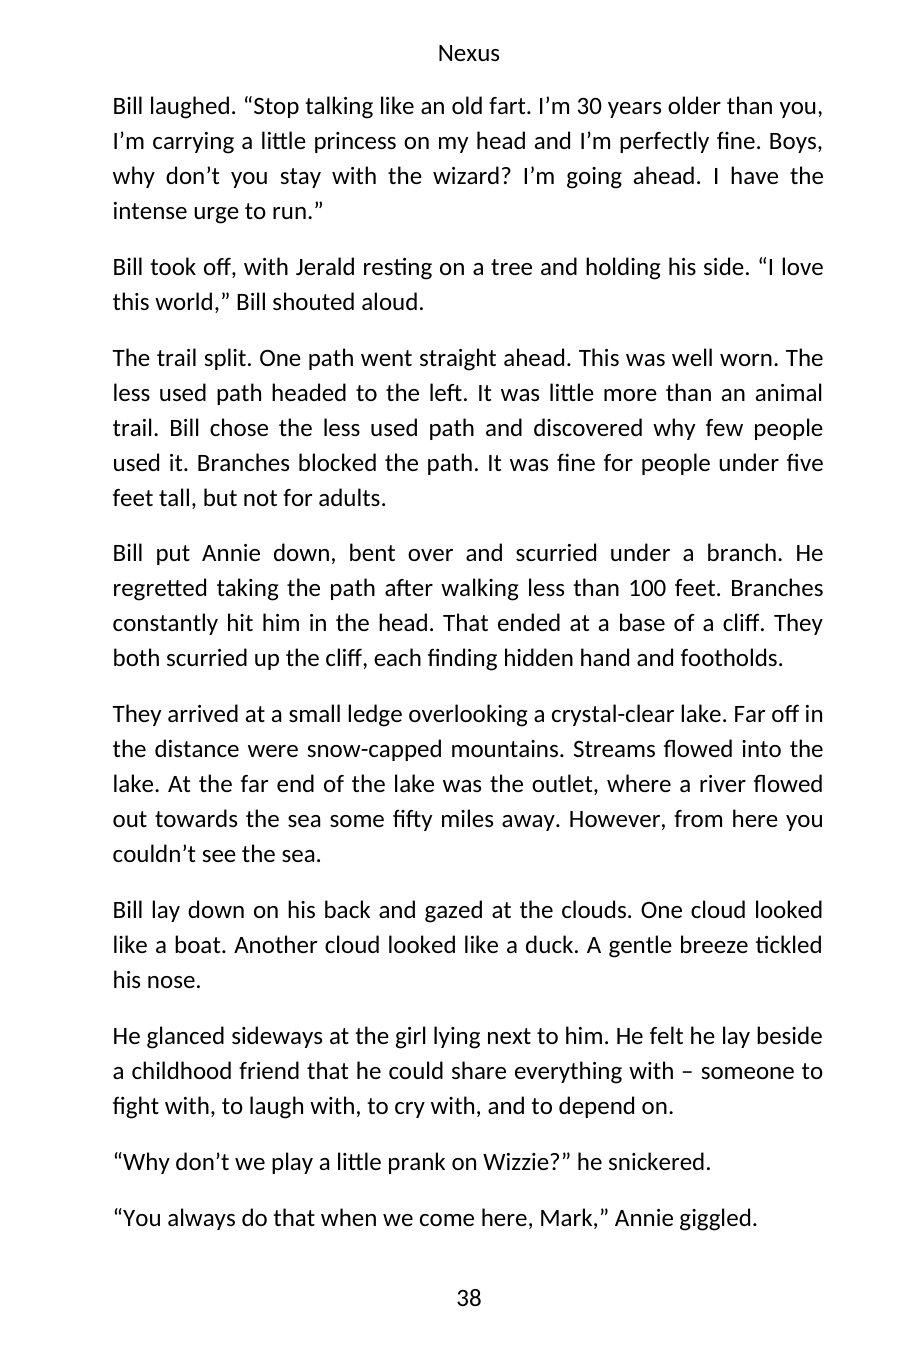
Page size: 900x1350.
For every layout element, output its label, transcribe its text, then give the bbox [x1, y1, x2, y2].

text “Why don’t we play a little prank on Wizzie?” he snickered. [112, 1146, 825, 1176]
text “You always do that when we come here, Mark,” Annie giggled. [112, 1202, 825, 1232]
text He glanced sideways at the girl lying next to him. He felt he lay beside a childhood friend that he could share everything with – someone to fight with, to laugh with, to cry with, and to depend on. [112, 1020, 825, 1121]
text Bill took off, with Jerald resting on a tree and holding his side. “I love this world,” Bill shouted aloud. [112, 251, 825, 316]
text Bill laughed. “Stop talking like an old fart. I’m 30 years older than you, I’m carrying a little princess on my head and I’m perfectly fine. Boys, why don’t you stay with the wizard? I’m going ahead. I have the intense urge to run.” [112, 90, 825, 226]
text They arrived at a small ledge overlooking a crystal-clear lake. Far off in the distance were snow-capped mountains. Streams flowed into the lake. At the far end of the lake was the outlet, where a river flowed out towards the sea some fifty miles away. However, from here you couldn’t see the sea. [112, 698, 825, 869]
text Bill put Annie down, bent over and scurried under a branch. He regretted taking the path after walking less than 100 feet. Branches constantly hit him in the head. That ended at a base of a cliff. They both scurried up the cliff, each finding hidden hand and footholds. [112, 537, 825, 673]
text Bill lay down on his back and gazed at the clouds. One cloud looked like a boat. Another cloud looked like a duck. A gentle breeze tickled his nose. [112, 894, 825, 995]
text The trail split. One path went straight ahead. This was well worn. The less used path headed to the left. It was little more than an animal trail. Bill chose the less used path and discovered why few people used it. Branches blocked the path. It was fine for people under five feet tall, but not for adults. [112, 342, 825, 512]
